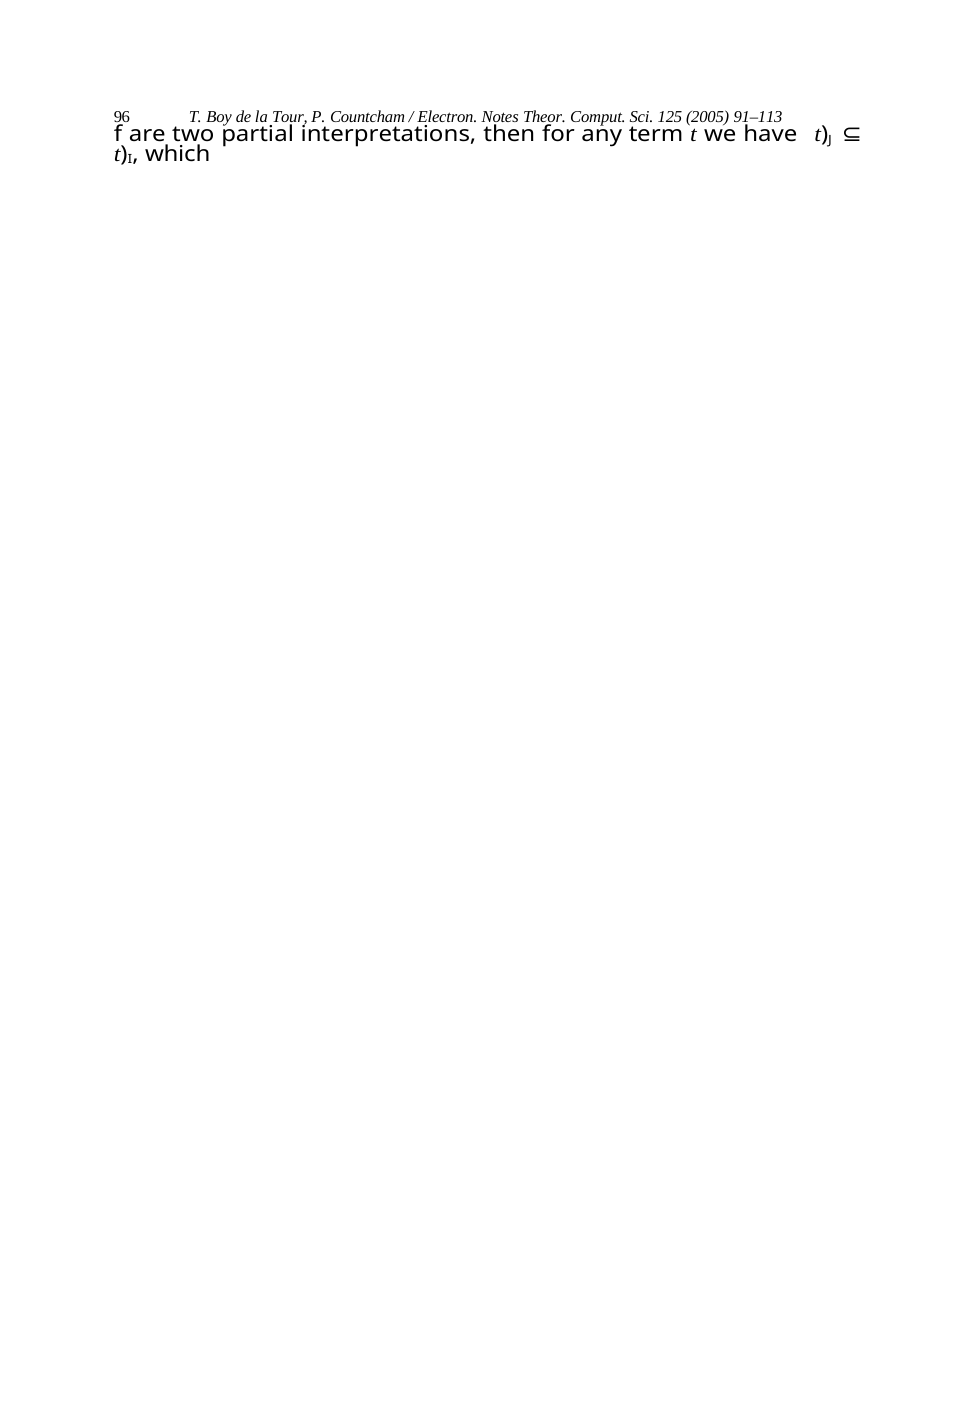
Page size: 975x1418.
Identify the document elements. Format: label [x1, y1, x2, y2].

text [113, 125, 862, 167]
